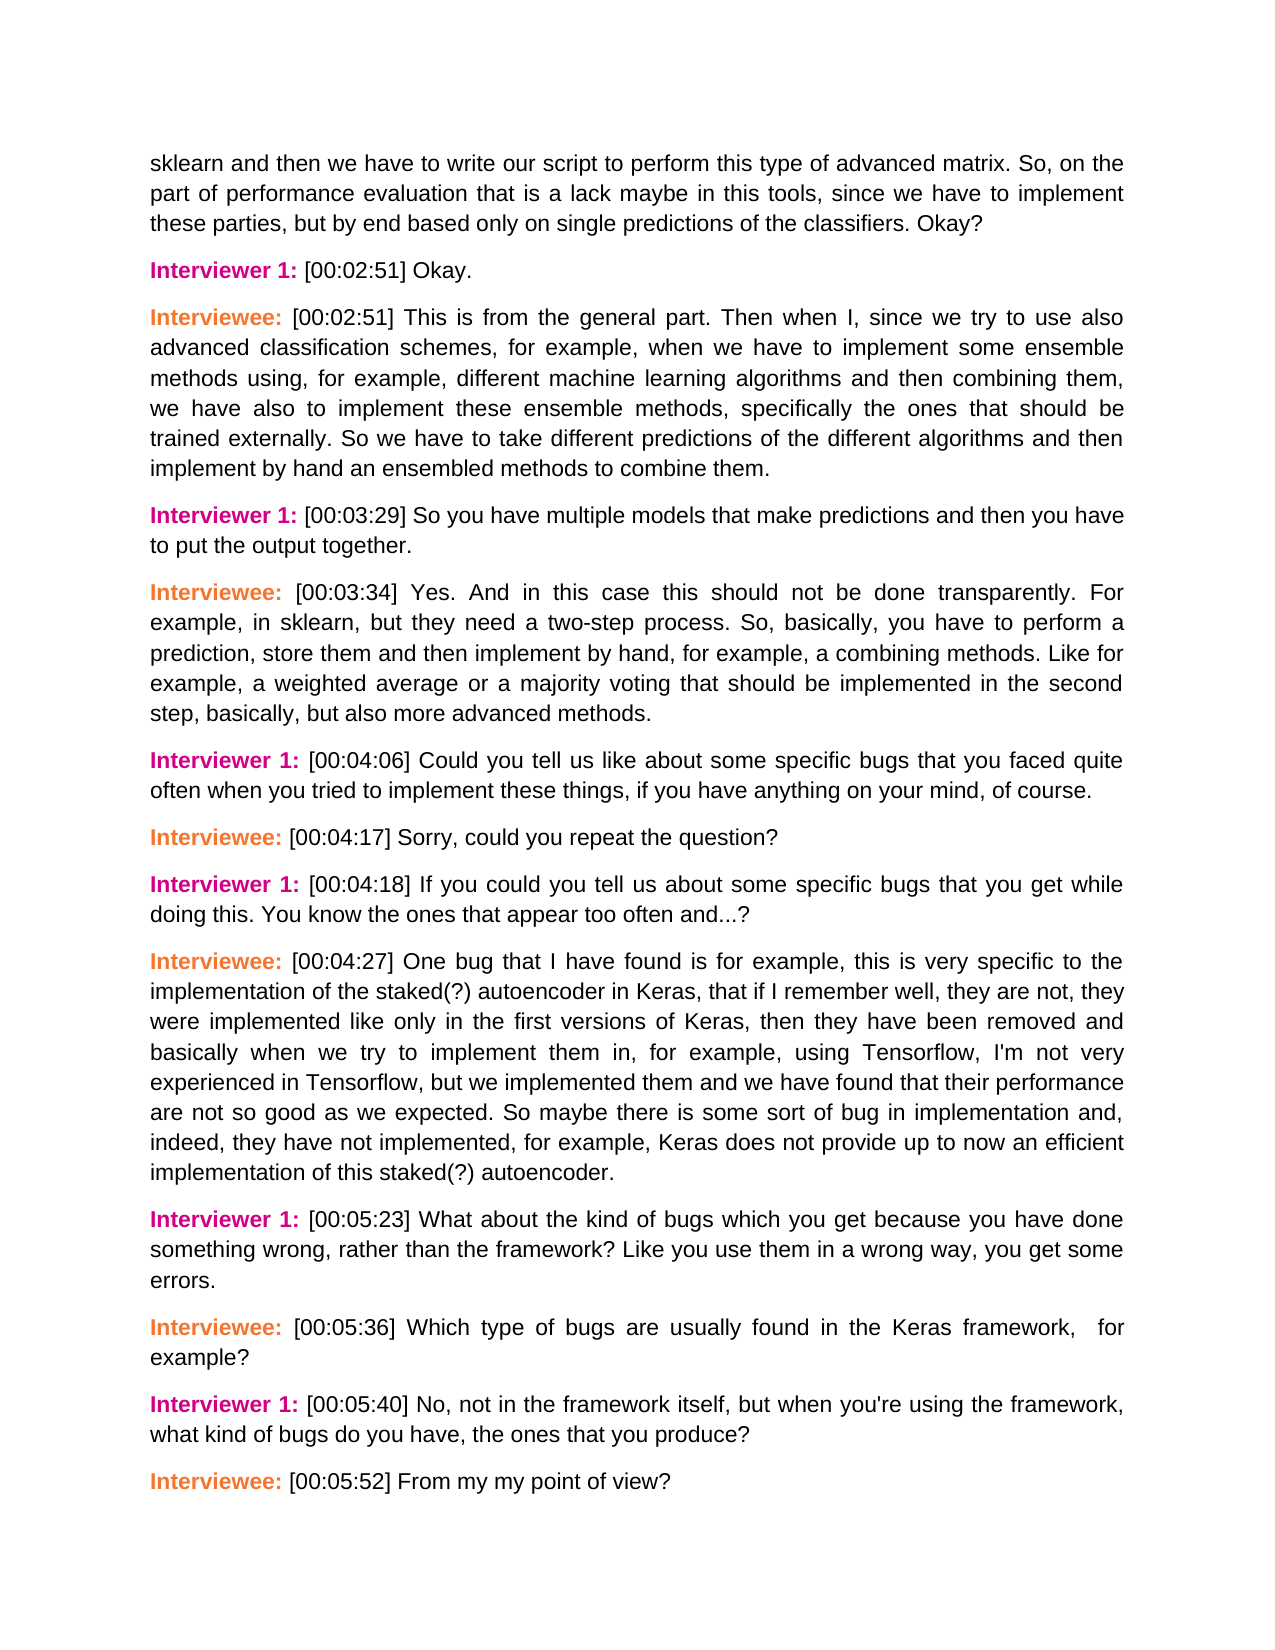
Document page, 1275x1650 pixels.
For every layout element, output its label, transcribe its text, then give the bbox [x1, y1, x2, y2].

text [150, 150, 1125, 237]
text Interviewer 1: [00:02:51] Okay. [150, 257, 1125, 284]
text Interviewee: [00:04:27] One bug that I have found is for example, this is very specific to the implementation of the staked(?) autoencoder in Keras, that if I remember well, they are not, they were implemented like only in the first versions of Keras, then they have been removed and basically when we try to implement them in, for example, using Tensorflow, I'm not very experienced in Tensorflow, but we implemented them and we have found that their performance are not so good as we expected. So maybe there is some sort of bug in implementation and, indeed, they have not implemented, for example, Keras does not provide up to now an efficient implementation of this staked(?) autoencoder. [150, 948, 1125, 1186]
text Interviewer 1: [00:05:23] What about the kind of bugs which you get because you have done something wrong, rather than the framework? Like you use them in a wrong way, you get some errors. [150, 1206, 1125, 1293]
text Interviewer 1: [00:05:40] No, not in the framework itself, but when you're using the framework, what kind of bugs do you have, the ones that you produce? [150, 1391, 1125, 1447]
text Interviewer 1: [00:03:29] So you have multiple models that make predictions and then you have to put the output together. [150, 502, 1125, 559]
text Interviewer 1: [00:04:06] Could you tell us like about some specific bugs that you faced quite often when you tried to implement these things, if you have anything on your mind, of course. [150, 747, 1125, 803]
text Interviewee: [00:03:34] Yes. And in this case this should not be done transparently. For example, in sklearn, but they need a two-step process. So, basically, you have to perform a prediction, store them and then implement by hand, for example, a combining methods. Like for example, a weighted average or a majority voting that should be implemented in the second step, basically, but also more advanced methods. [150, 579, 1125, 726]
text Interviewer 1: [00:04:18] If you could you tell us about some specific bugs that you get while doing this. You know the ones that appear too often and...? [150, 871, 1125, 927]
text Interviewee: [00:02:51] This is from the general part. Then when I, since we try to use also advanced classification schemes, for example, when we have to implement some ensemble methods using, for example, different machine learning algorithms and then combining them, we have also to implement these ensemble methods, specifically the ones that should be trained externally. So we have to take different predictions of the different algorithms and then implement by hand an ensembled methods to combine them. [150, 304, 1125, 482]
text Interviewee: [00:05:52] From my my point of view? [150, 1468, 1125, 1494]
text Interviewee: [00:04:17] Sorry, could you repeat the question? [150, 824, 1125, 850]
text Interviewee: [00:05:36] Which type of bugs are usually found in the Keras framework, for example? [150, 1313, 1125, 1370]
